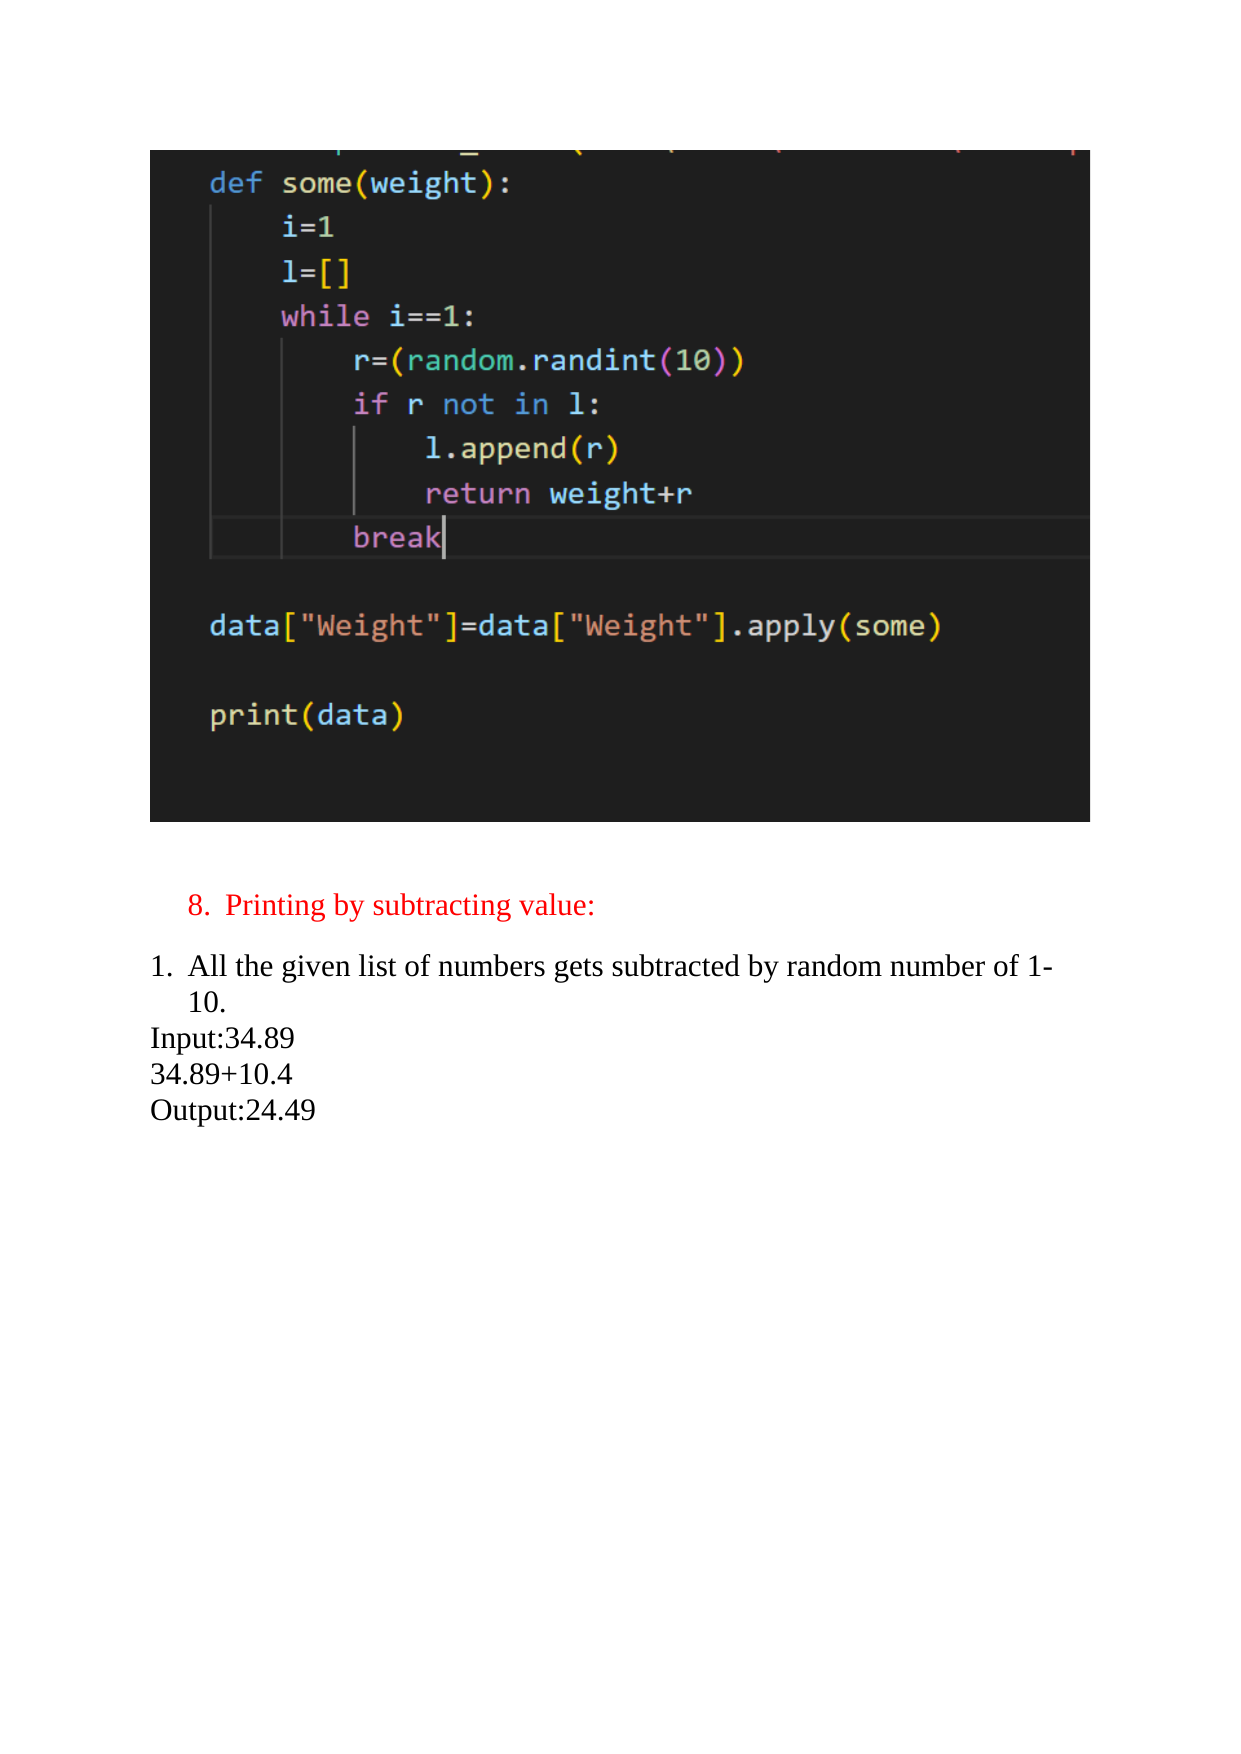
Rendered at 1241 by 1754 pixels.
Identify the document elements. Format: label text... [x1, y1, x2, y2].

text 34.89+10.4 [150, 1055, 1090, 1091]
picture [150, 150, 1091, 822]
list All the given list of numbers gets subtracted by random number of 1-10. [150, 948, 1090, 1019]
text Output:24.49 [150, 1091, 1090, 1127]
text Input:34.89 [150, 1019, 1090, 1055]
list Printing by subtracting value: [187, 887, 1090, 923]
